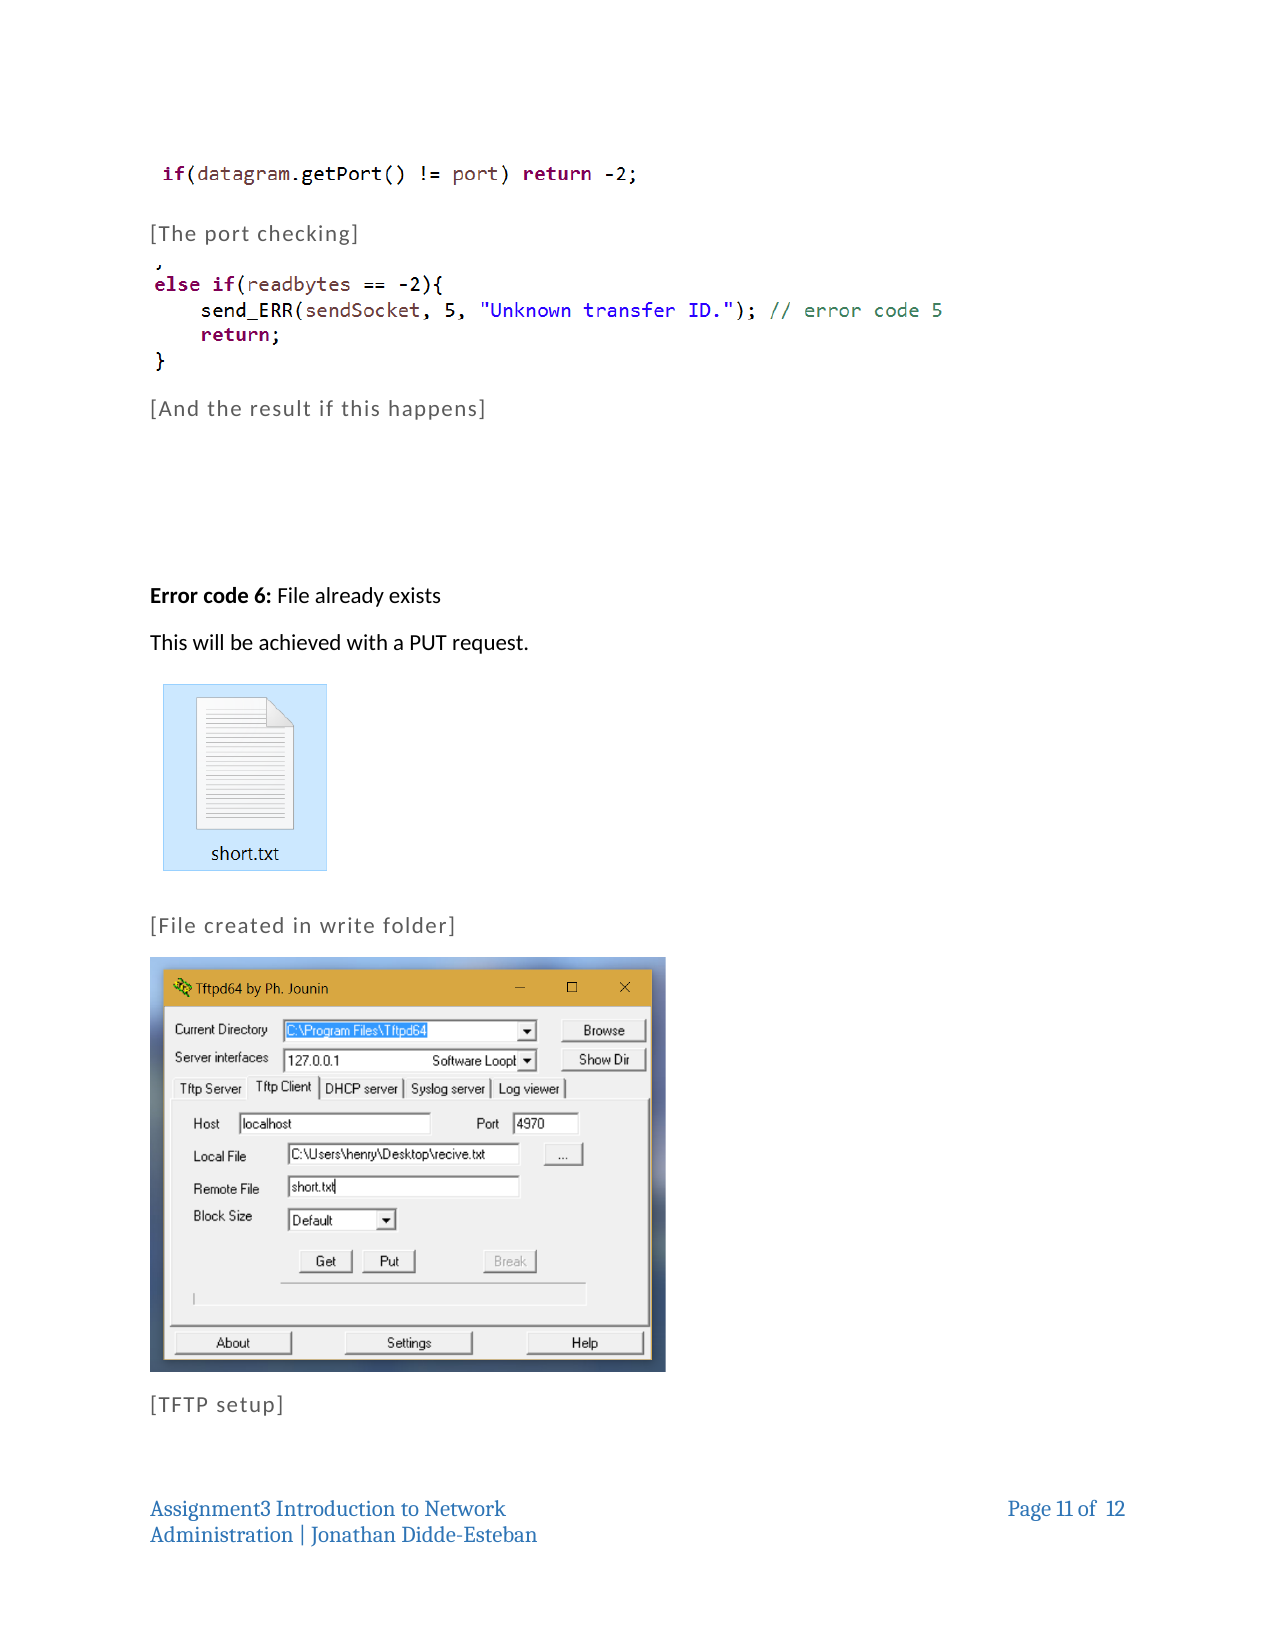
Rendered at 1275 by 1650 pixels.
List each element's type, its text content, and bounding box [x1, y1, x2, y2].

list [TFTP setup] [150, 1391, 1125, 1419]
list [The port checking] [150, 219, 1125, 247]
list [And the result if this happens] [150, 394, 1125, 422]
picture [150, 957, 666, 1372]
picture [150, 265, 972, 375]
text This will be achieved with a PUT request. [150, 628, 1125, 656]
picture [150, 150, 664, 200]
picture [150, 675, 360, 893]
list [File created in write folder] [150, 911, 1125, 939]
text Error code 6: File already exists [150, 581, 1125, 609]
